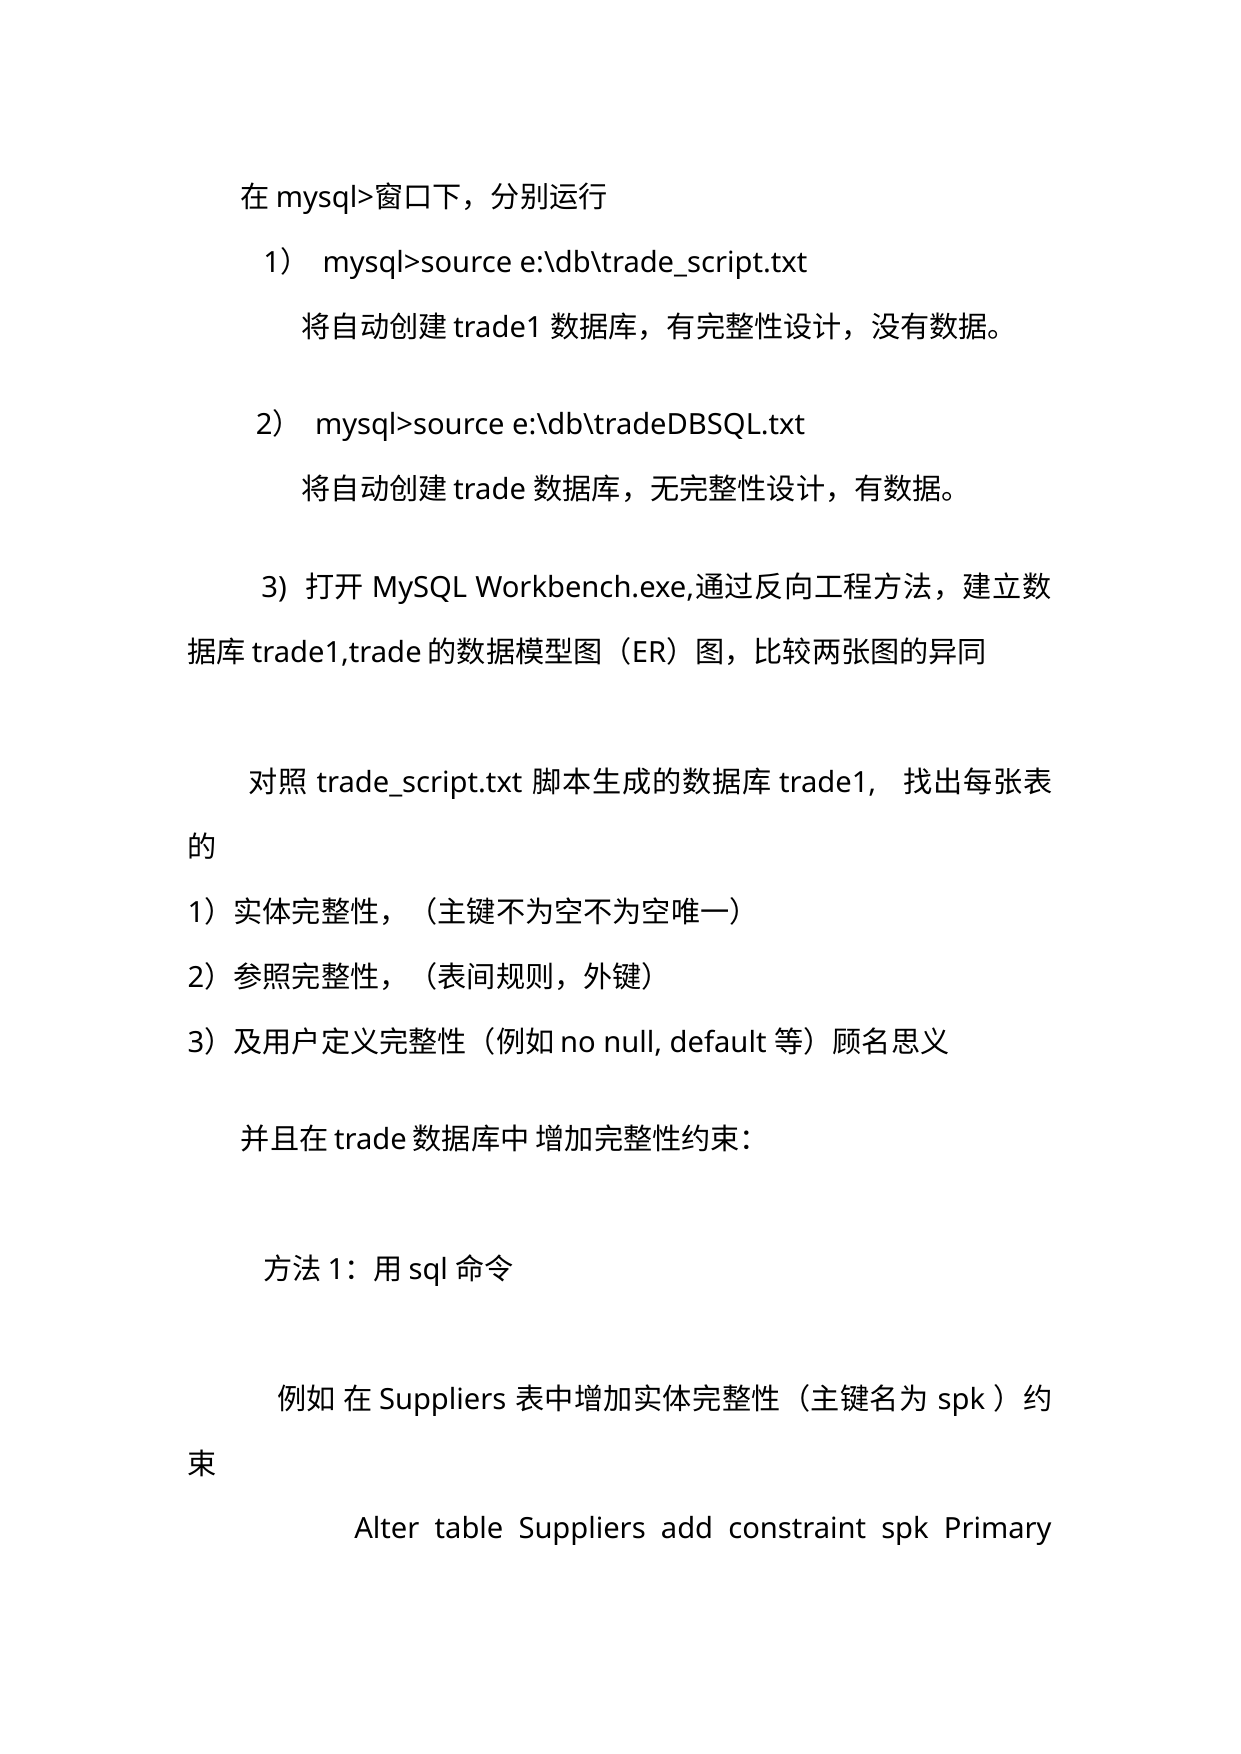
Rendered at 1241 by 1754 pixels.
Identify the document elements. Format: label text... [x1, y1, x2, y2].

text 对照 trade_script.txt 脚本生成的数据库trade1, 找出每张表的 [187, 747, 1053, 877]
text 例如 在Suppliers 表中增加实体完整性（主键名为 spk ）约束 [187, 1364, 1053, 1494]
text 在mysql>窗口下，分别运行 [187, 162, 1053, 227]
text 将自动创建trade 数据库，无完整性设计，有数据。 [187, 454, 1053, 519]
text 3) 打开 MySQL Workbench.exe,通过反向工程方法，建立数据库trade1,trade的数据模型图（ER）图，比较两张图的异同 [187, 552, 1053, 682]
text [187, 1494, 1053, 1559]
text 并且在trade数据库中 增加完整性约束： [187, 1104, 1053, 1169]
text 方法1：用sql 命令 [187, 1234, 1053, 1299]
text 将自动创建trade1 数据库，有完整性设计，没有数据。 [187, 292, 1053, 357]
text 2） mysql>source e:\db\tradeDBSQL.txt [187, 389, 1053, 454]
list 参照完整性，（表间规则，外键） [187, 942, 1053, 1007]
list 实体完整性，（主键不为空不为空唯一） [187, 877, 1053, 942]
list 及用户定义完整性（例如no null, default 等）顾名思义 [187, 1007, 1053, 1072]
text 1） mysql>source e:\db\trade_script.txt [187, 227, 1053, 292]
